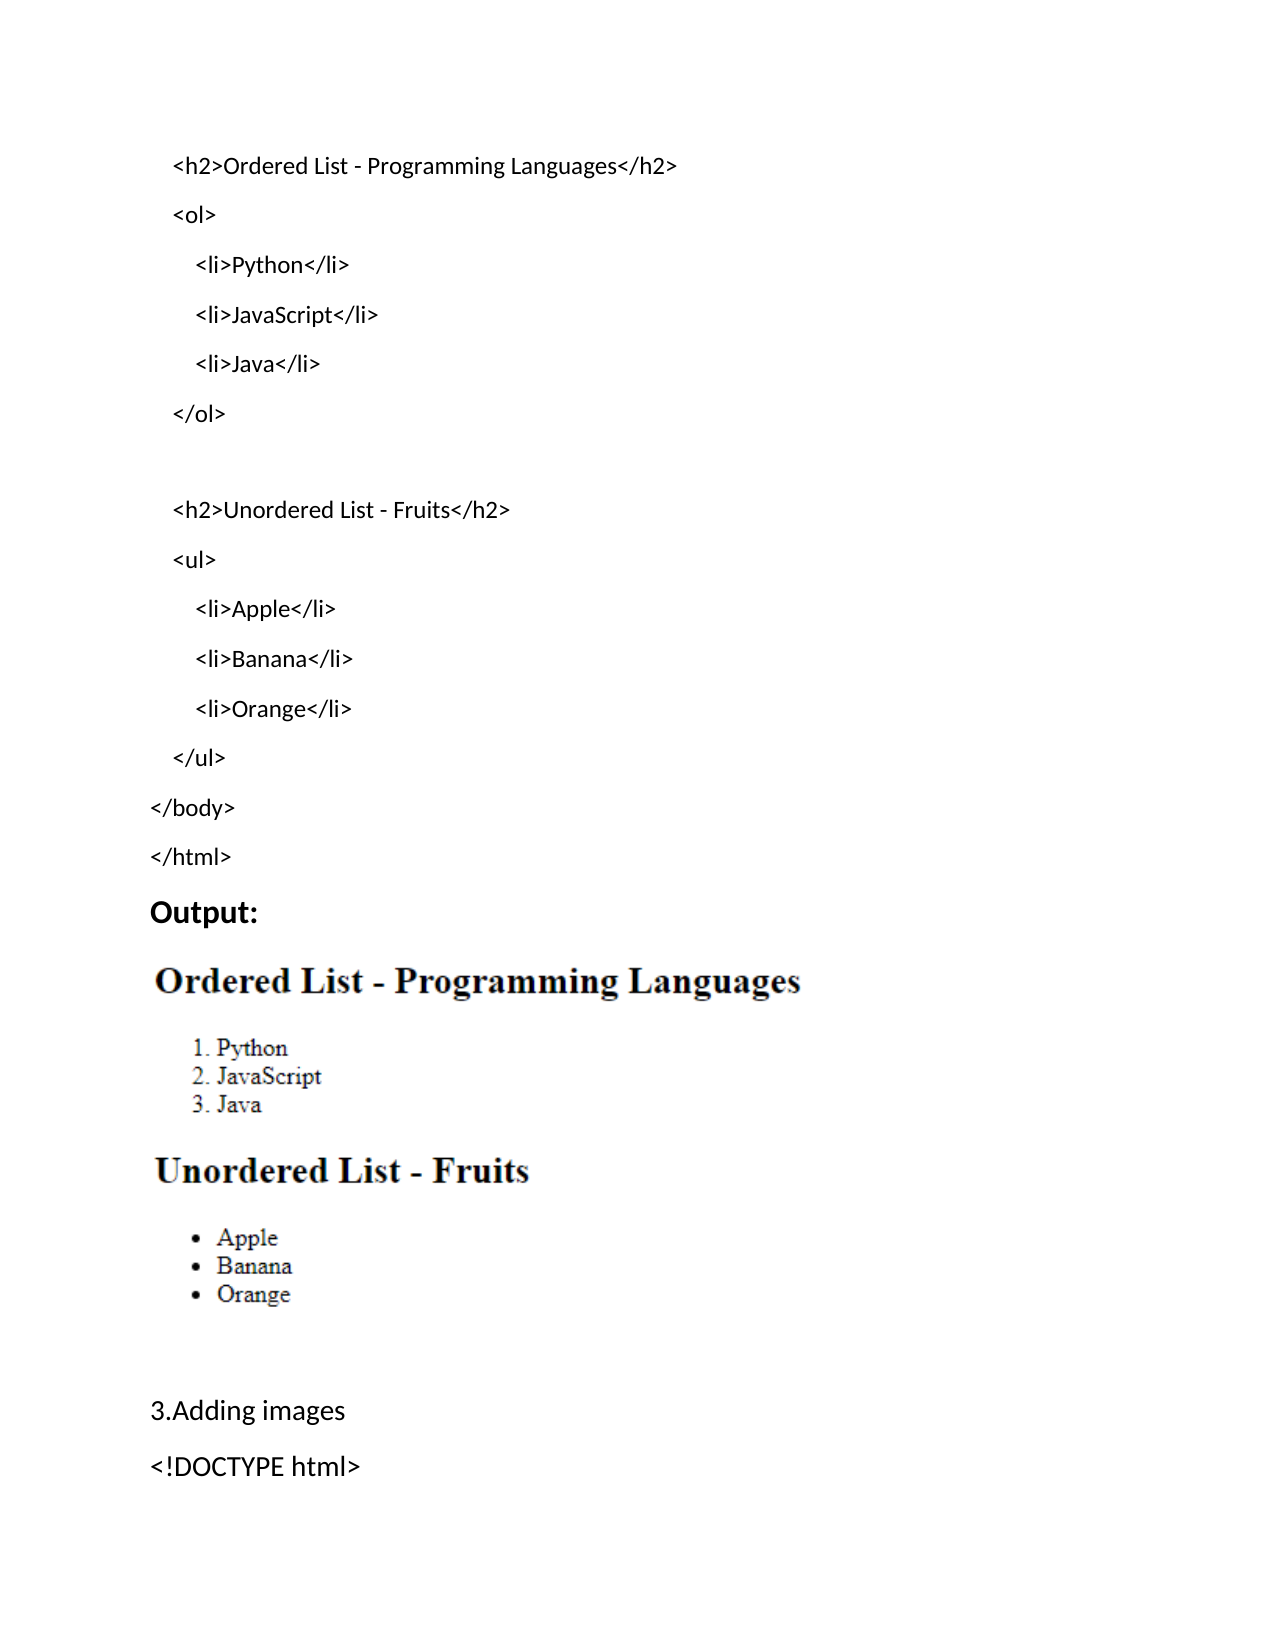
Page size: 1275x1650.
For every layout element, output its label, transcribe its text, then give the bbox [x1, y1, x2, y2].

text <li>Banana</li> [150, 643, 1125, 674]
text <ol> [150, 199, 1125, 230]
text 3.Adding images [150, 1392, 1125, 1428]
text </ul> [150, 742, 1125, 773]
text <h2>Ordered List - Programming Languages</h2> [150, 150, 1125, 181]
text <li>Java</li> [150, 348, 1125, 379]
text </body> [150, 792, 1125, 822]
text <li>Apple</li> [150, 593, 1125, 624]
text <li>Python</li> [150, 249, 1125, 280]
text </html> [150, 841, 1125, 872]
text <h2>Unordered List - Fruits</h2> [150, 494, 1125, 525]
text <li>JavaScript</li> [150, 299, 1125, 329]
picture [150, 951, 919, 1354]
text <li>Orange</li> [150, 693, 1125, 723]
text </ol> [150, 398, 1125, 428]
text <ul> [150, 544, 1125, 574]
text <!DOCTYPE html> [150, 1448, 1125, 1483]
text Output: [150, 891, 1125, 932]
